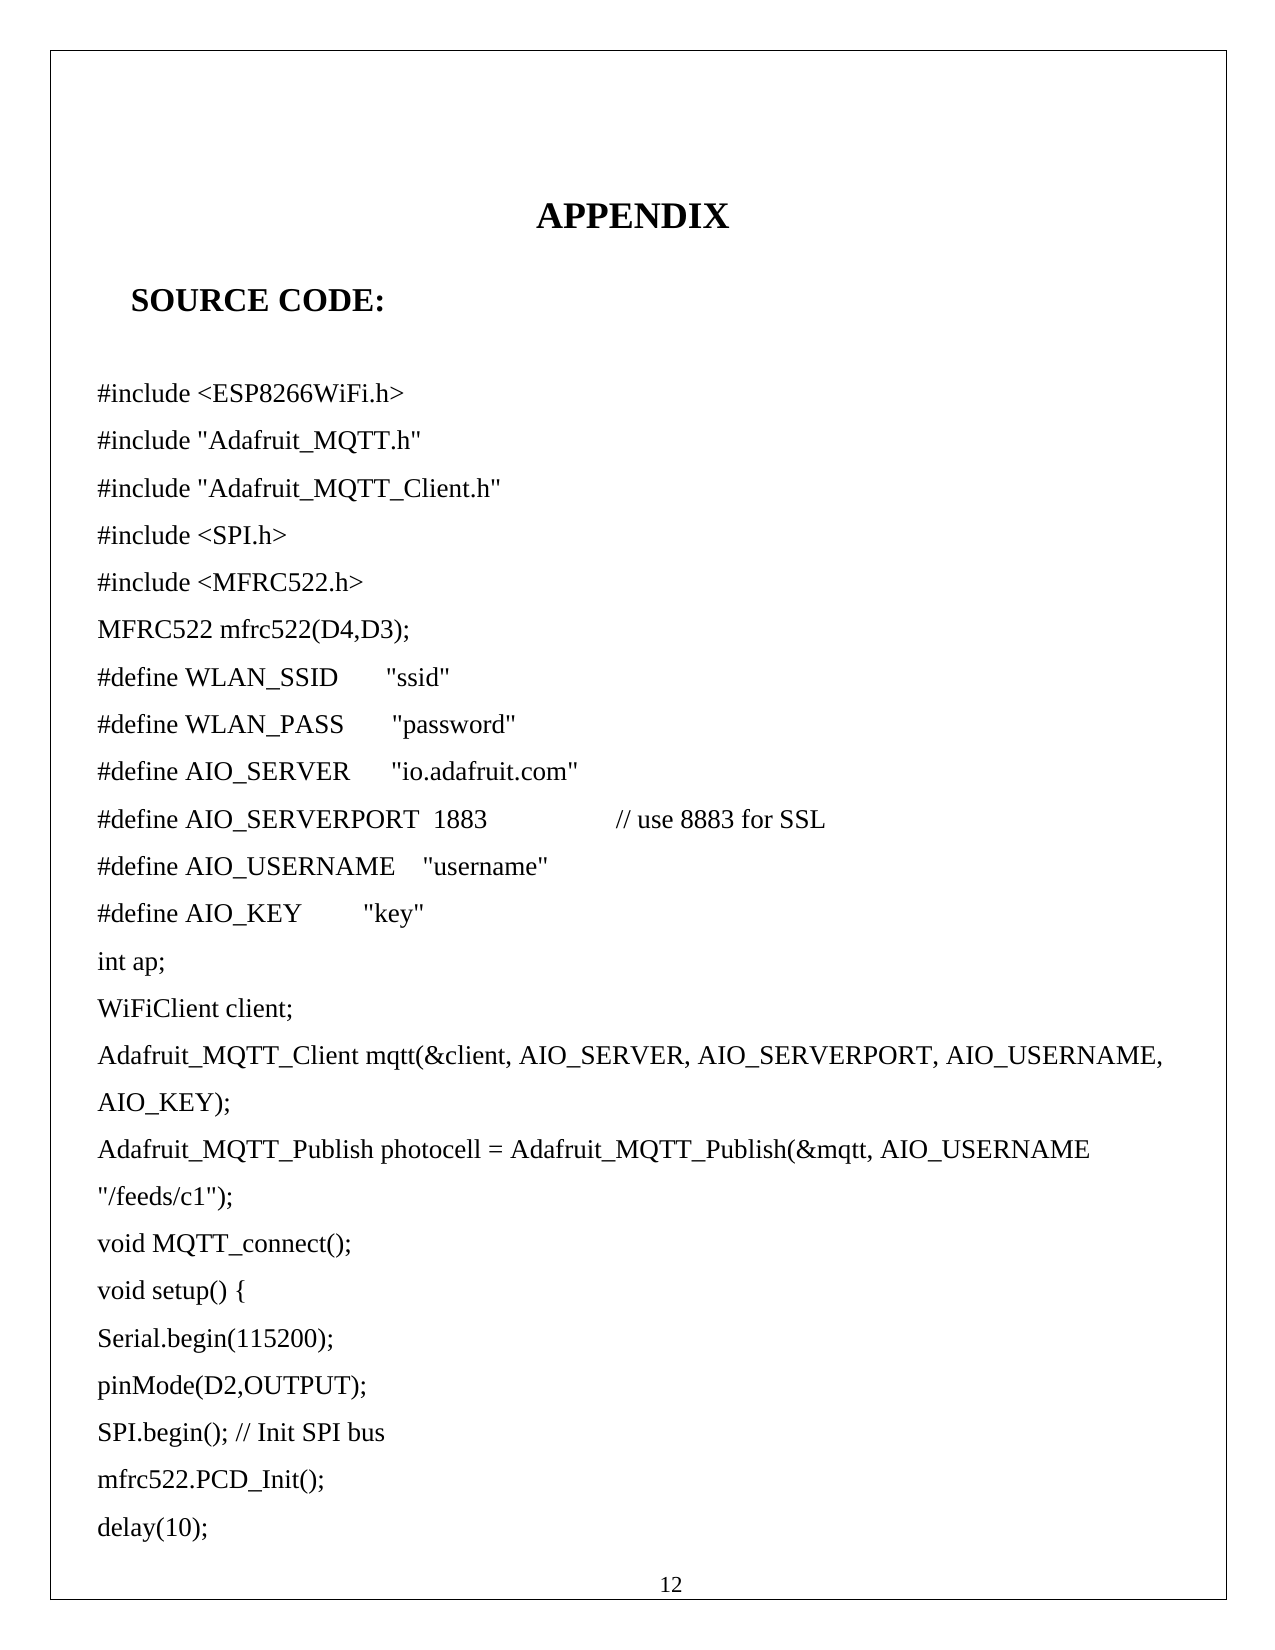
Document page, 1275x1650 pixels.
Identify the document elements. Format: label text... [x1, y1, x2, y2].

subtitle APPENDIX [97, 194, 1168, 237]
text SOURCE CODE: [97, 281, 1168, 319]
text #include <SPI.h> [97, 519, 1168, 550]
text pinMode(D2,OUTPUT); [97, 1369, 1168, 1400]
text #define AIO_KEY "key" [97, 897, 1168, 928]
text #define WLAN_PASS "password" [97, 708, 1168, 739]
text SPI.begin(); // Init SPI bus [97, 1416, 1168, 1447]
text void setup() { [97, 1274, 1168, 1306]
text #include "Adafruit_MQTT.h" [97, 424, 1168, 456]
text #include <ESP8266WiFi.h> [97, 377, 1168, 408]
text #define AIO_SERVER "io.adafruit.com" [97, 756, 1168, 787]
text Serial.begin(115200); [97, 1322, 1168, 1353]
text #define AIO_SERVERPORT 1883 // use 8883 for SSL [97, 803, 1168, 834]
text Adafruit_MQTT_Client mqtt(&client, AIO_SERVER, AIO_SERVERPORT, AIO_USERNAME, AIO_KEY); [97, 1039, 1168, 1117]
text #include <MFRC522.h> [97, 566, 1168, 597]
text int ap; [97, 945, 1168, 976]
text mfrc522.PCD_Init(); [97, 1464, 1168, 1495]
text #define AIO_USERNAME "username" [97, 850, 1168, 881]
text Adafruit_MQTT_Publish photocell = Adafruit_MQTT_Publish(&mqtt, AIO_USERNAME "/feeds/c1"); [97, 1133, 1168, 1211]
text void MQTT_connect(); [97, 1227, 1168, 1258]
text WiFiClient client; [97, 992, 1168, 1023]
text #define WLAN_SSID "ssid" [97, 661, 1168, 692]
text delay(10); [97, 1511, 1168, 1542]
text #include "Adafruit_MQTT_Client.h" [97, 472, 1168, 503]
text MFRC522 mfrc522(D4,D3); [97, 614, 1168, 645]
